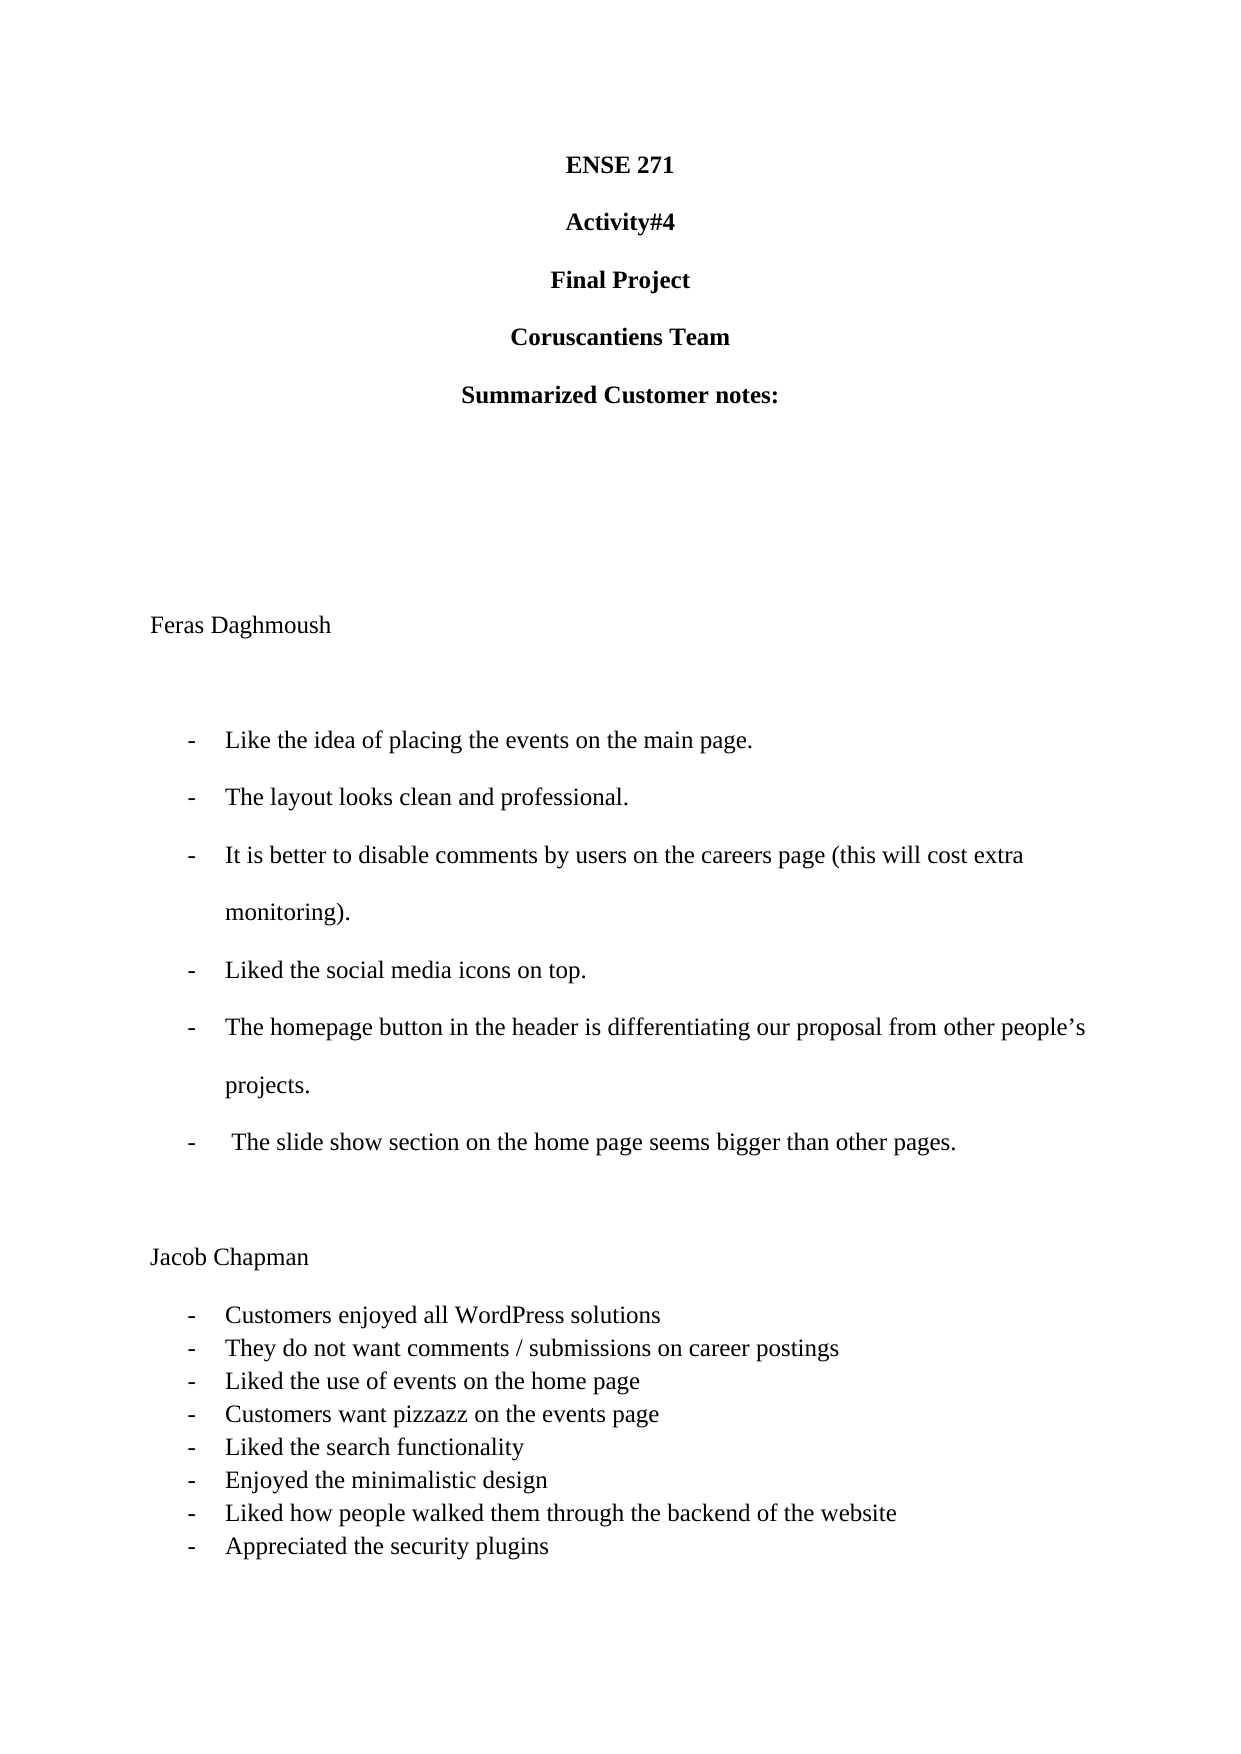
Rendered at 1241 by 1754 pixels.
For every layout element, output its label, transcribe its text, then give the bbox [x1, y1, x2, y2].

text Final Project [150, 265, 1090, 294]
list Customers enjoyed all WordPress solutions [187, 1300, 1090, 1329]
list Customers want pizzazz on the events page [187, 1399, 1090, 1428]
text Summarized Customer notes: [150, 380, 1090, 409]
text ENSE 271 [150, 150, 1090, 179]
list The homepage button in the header is differentiating our proposal from other people’s projects. [187, 1012, 1090, 1099]
text Coruscantiens Team [150, 322, 1090, 351]
text Activity#4 [150, 207, 1090, 236]
list Appreciated the security plugins [187, 1531, 1090, 1560]
list Liked how people walked them through the backend of the website [187, 1498, 1090, 1527]
list The layout looks clean and professional. [187, 782, 1090, 811]
list The slide show section on the home page seems bigger than other pages. [187, 1127, 1090, 1156]
list They do not want comments / submissions on career postings [187, 1333, 1090, 1362]
text Feras Daghmoush [150, 610, 1090, 639]
list Liked the social media icons on top. [187, 955, 1090, 984]
list It is better to disable comments by users on the careers page (this will cost extra monitoring). [187, 840, 1090, 926]
list Like the idea of placing the events on the main page. [187, 725, 1090, 754]
list Liked the search functionality [187, 1432, 1090, 1461]
list Enjoyed the minimalistic design [187, 1465, 1090, 1494]
list Liked the use of events on the home page [187, 1366, 1090, 1395]
text Jacob Chapman [150, 1242, 1090, 1271]
